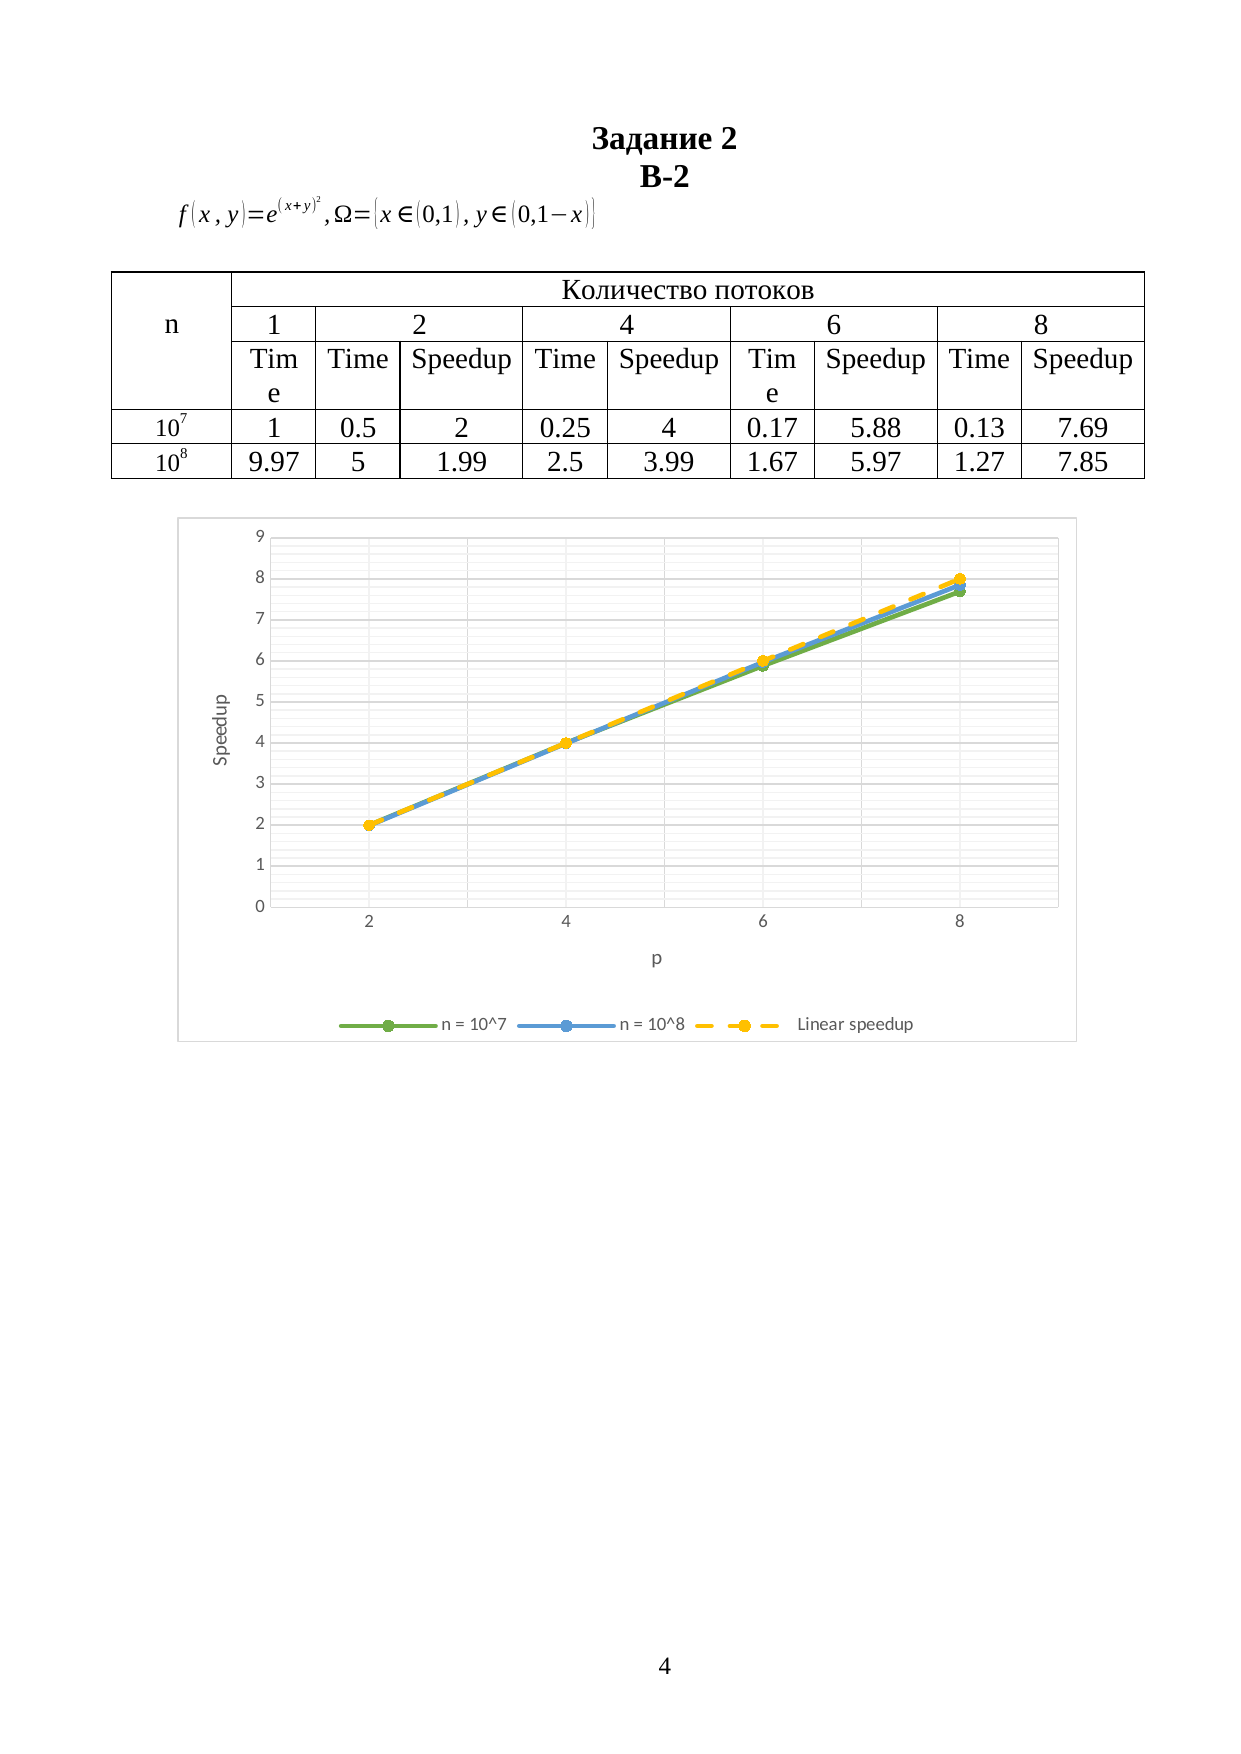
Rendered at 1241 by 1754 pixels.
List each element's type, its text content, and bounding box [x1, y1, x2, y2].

table_cell 3.99 [608, 444, 730, 478]
table_cell 5 [316, 444, 399, 478]
table_cell 1 [232, 307, 315, 341]
table_cell 6 [731, 307, 937, 341]
table_cell 0.13 [938, 410, 1021, 443]
table_cell Time [316, 342, 399, 409]
table_cell [112, 444, 231, 478]
table_cell 0.17 [731, 410, 814, 443]
table_cell 7.85 [1022, 444, 1144, 478]
table_cell 1 [232, 410, 315, 443]
table_cell Speedup [1022, 342, 1144, 409]
table_cell Speedup [608, 342, 730, 409]
text В-2 [177, 156, 1152, 195]
table_cell 7.69 [1022, 410, 1144, 443]
table_cell [112, 410, 231, 443]
table_cell 0.25 [523, 410, 607, 443]
table_header Количество потоков [232, 273, 1144, 306]
table_cell Time [731, 342, 814, 409]
table_cell Time [232, 342, 315, 409]
table_cell Speedup [815, 342, 937, 409]
table_header n [112, 273, 231, 409]
table_cell 1.99 [401, 444, 522, 478]
table_cell 9.97 [232, 444, 315, 478]
table_cell 5.97 [815, 444, 937, 478]
table_cell 4 [523, 307, 730, 341]
table_cell 4 [608, 410, 730, 443]
table_cell Time [523, 342, 607, 409]
table_cell 5.88 [815, 410, 937, 443]
table_cell Time [938, 342, 1021, 409]
table_cell 1.27 [938, 444, 1021, 478]
table_cell 8 [938, 307, 1144, 341]
table_cell 2.5 [523, 444, 607, 478]
table_cell 0.5 [316, 410, 399, 443]
text Задание 2 [177, 118, 1152, 156]
table_cell Speedup [401, 342, 522, 409]
table_cell 2 [316, 307, 522, 341]
table_cell 2 [401, 410, 522, 443]
table_cell 1.67 [731, 444, 814, 478]
